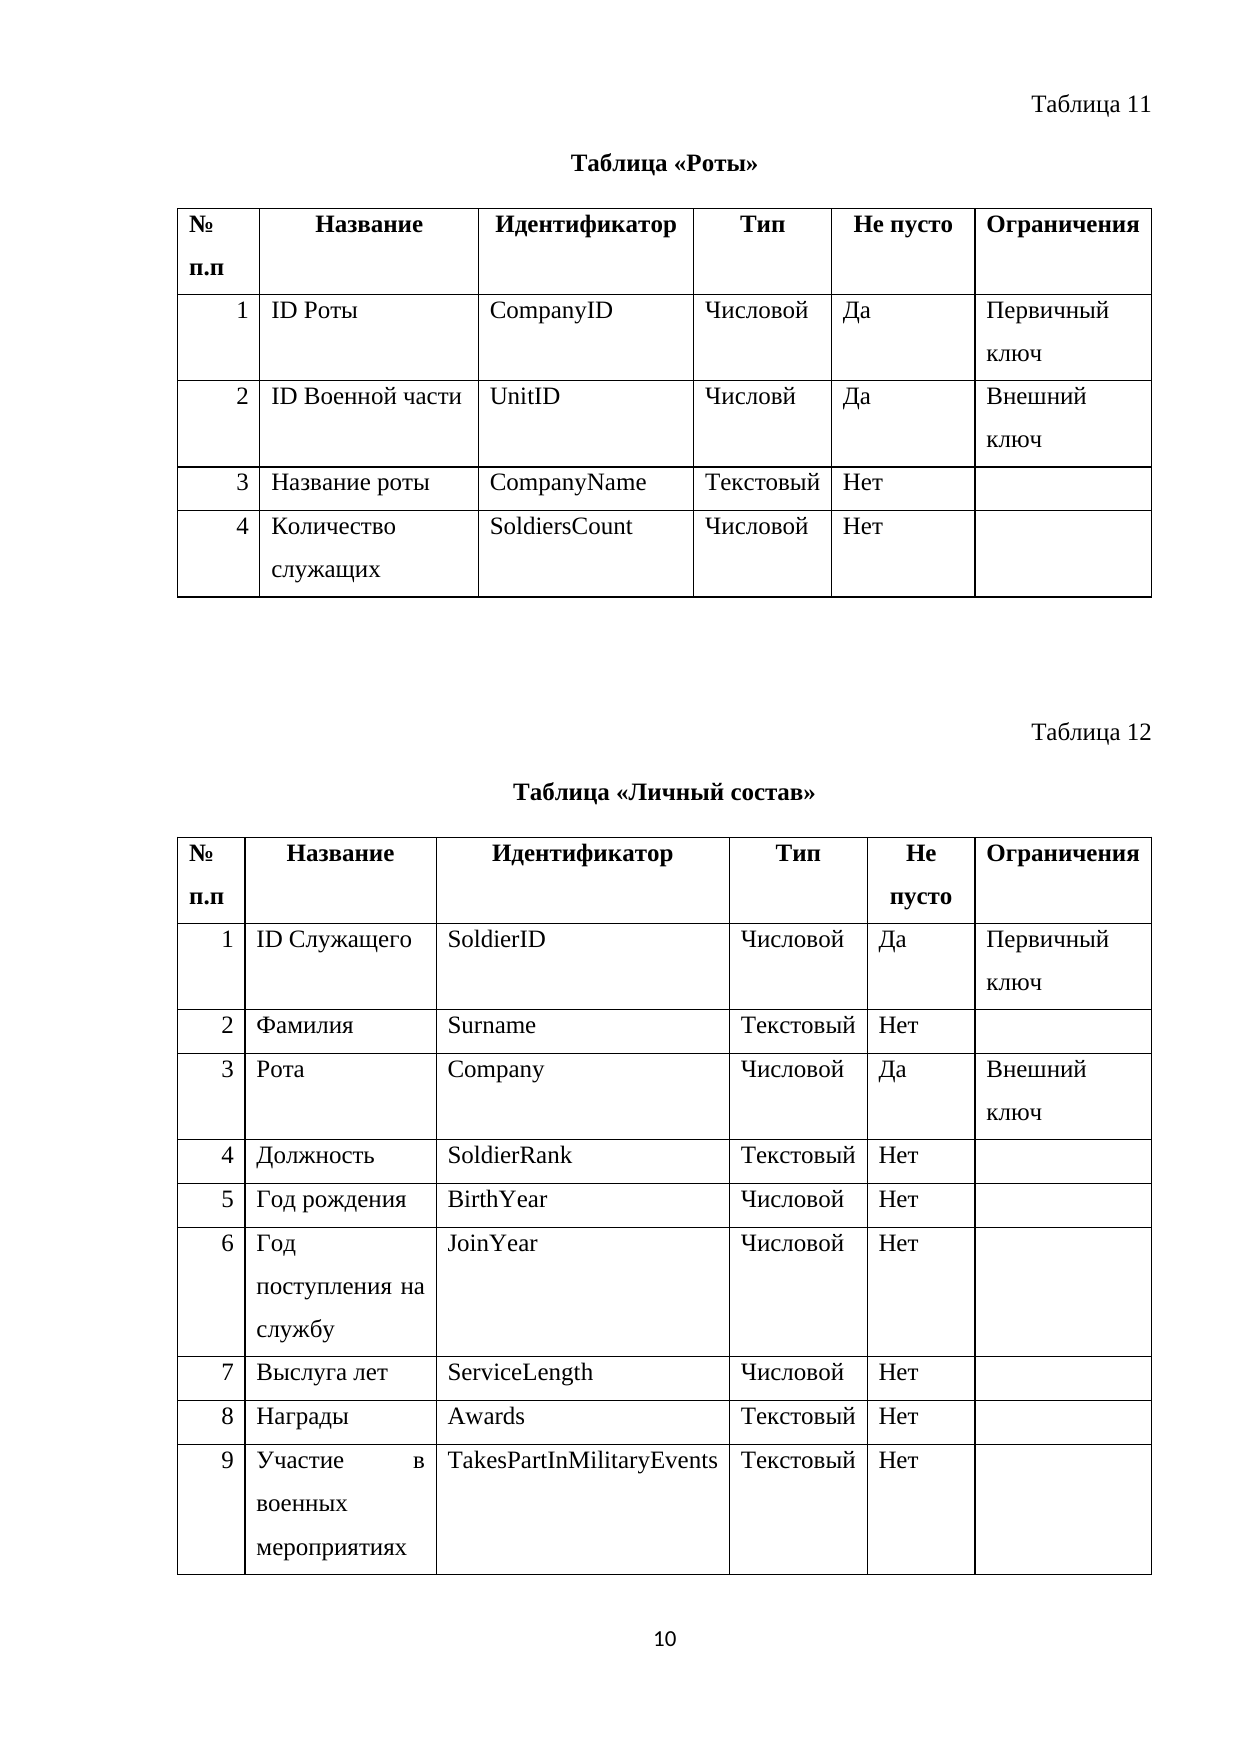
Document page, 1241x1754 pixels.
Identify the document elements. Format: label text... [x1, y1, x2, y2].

table_cell Нет [868, 1184, 974, 1227]
table_cell [976, 511, 1151, 596]
text Таблица 12 [177, 717, 1152, 746]
table_cell Текстовый [730, 1010, 867, 1053]
table_cell Да [868, 1054, 974, 1139]
table_cell Год рождения [246, 1184, 436, 1227]
table_cell Да [832, 381, 974, 466]
table_cell ID Роты [260, 295, 478, 380]
table_cell Внешний ключ [976, 381, 1151, 466]
table_cell 5 [178, 1184, 244, 1227]
table_cell CompanyID [479, 295, 693, 380]
table_cell [976, 1140, 1151, 1183]
table_cell 9 [178, 1445, 244, 1573]
table_cell Нет [868, 1140, 974, 1183]
table_cell Нет [832, 511, 974, 596]
table_cell 6 [178, 1228, 244, 1356]
table_header № п.п [178, 209, 259, 294]
table_header Ограничения [976, 209, 1151, 294]
table_cell BirthYear [437, 1184, 729, 1227]
table_cell 8 [178, 1401, 244, 1444]
table_cell ID Военной части [260, 381, 478, 466]
table_cell SoldierRank [437, 1140, 729, 1183]
table_cell Нет [868, 1228, 974, 1356]
table_cell Числовой [730, 1357, 867, 1400]
table_cell [976, 1401, 1151, 1444]
table_cell [976, 1184, 1151, 1227]
table_cell JoinYear [437, 1228, 729, 1356]
table_cell Название роты [260, 468, 478, 510]
table_cell [976, 1357, 1151, 1400]
table_cell Числовой [730, 1228, 867, 1356]
table_cell Внешний ключ [976, 1054, 1151, 1139]
table_header Идентификатор [479, 209, 693, 294]
table_cell Текстовый [730, 1445, 867, 1573]
table_header Не пусто [832, 209, 974, 294]
table_cell 2 [178, 1010, 244, 1053]
table_cell 3 [178, 1054, 244, 1139]
table_header Название [246, 838, 436, 923]
table_cell Текстовый [730, 1140, 867, 1183]
table_cell 3 [178, 468, 259, 510]
table_cell Awards [437, 1401, 729, 1444]
table_cell Нет [868, 1445, 974, 1573]
table_cell 1 [178, 295, 259, 380]
table_cell Рота [246, 1054, 436, 1139]
table_cell 4 [178, 1140, 244, 1183]
table_cell Числовой [730, 1184, 867, 1227]
table_cell Числовой [694, 295, 831, 380]
table_cell Первичный ключ [976, 295, 1151, 380]
text Таблица 11 [177, 89, 1152, 117]
table_header Ограничения [976, 838, 1151, 923]
table_cell Company [437, 1054, 729, 1139]
table_cell [976, 1445, 1151, 1573]
table_cell Числовй [694, 381, 831, 466]
table_cell ServiceLength [437, 1357, 729, 1400]
table_cell Нет [868, 1401, 974, 1444]
table_cell 4 [178, 511, 259, 596]
table_cell TakesPartInMilitaryEvents [437, 1445, 729, 1573]
table_cell Да [868, 924, 974, 1009]
table_cell Текстовый [694, 468, 831, 510]
table_cell [976, 1010, 1151, 1053]
table_cell 7 [178, 1357, 244, 1400]
text Таблица «Роты» [177, 148, 1152, 177]
text Таблица «Личный состав» [177, 777, 1152, 806]
table_cell Должность [246, 1140, 436, 1183]
table_cell ID Служащего [246, 924, 436, 1009]
table_cell Числовой [730, 1054, 867, 1139]
table_cell SoldiersCount [479, 511, 693, 596]
table_header № п.п [178, 838, 244, 923]
table_cell [976, 468, 1151, 510]
table_header Не пусто [868, 838, 974, 923]
table_cell Первичный ключ [976, 924, 1151, 1009]
table_header Тип [730, 838, 867, 923]
table_cell Фамилия [246, 1010, 436, 1053]
table_cell Surname [437, 1010, 729, 1053]
table_cell Участие в военных мероприятиях [246, 1445, 436, 1573]
table_cell Да [832, 295, 974, 380]
table_cell Нет [868, 1010, 974, 1053]
table_cell Текстовый [730, 1401, 867, 1444]
table_header Идентификатор [437, 838, 729, 923]
table_cell Награды [246, 1401, 436, 1444]
table_cell SoldierID [437, 924, 729, 1009]
table_cell Выслуга лет [246, 1357, 436, 1400]
table_cell UnitID [479, 381, 693, 466]
table_cell 2 [178, 381, 259, 466]
table_header Название [260, 209, 478, 294]
table_cell Нет [832, 468, 974, 510]
table_cell Числовой [730, 924, 867, 1009]
table_cell Числовой [694, 511, 831, 596]
table_cell CompanyName [479, 468, 693, 510]
table_header Тип [694, 209, 831, 294]
table_cell Нет [868, 1357, 974, 1400]
table_cell [976, 1228, 1151, 1356]
table_cell Год поступления на службу [246, 1228, 436, 1356]
table_cell 1 [178, 924, 244, 1009]
table_cell Количество служащих [260, 511, 478, 596]
